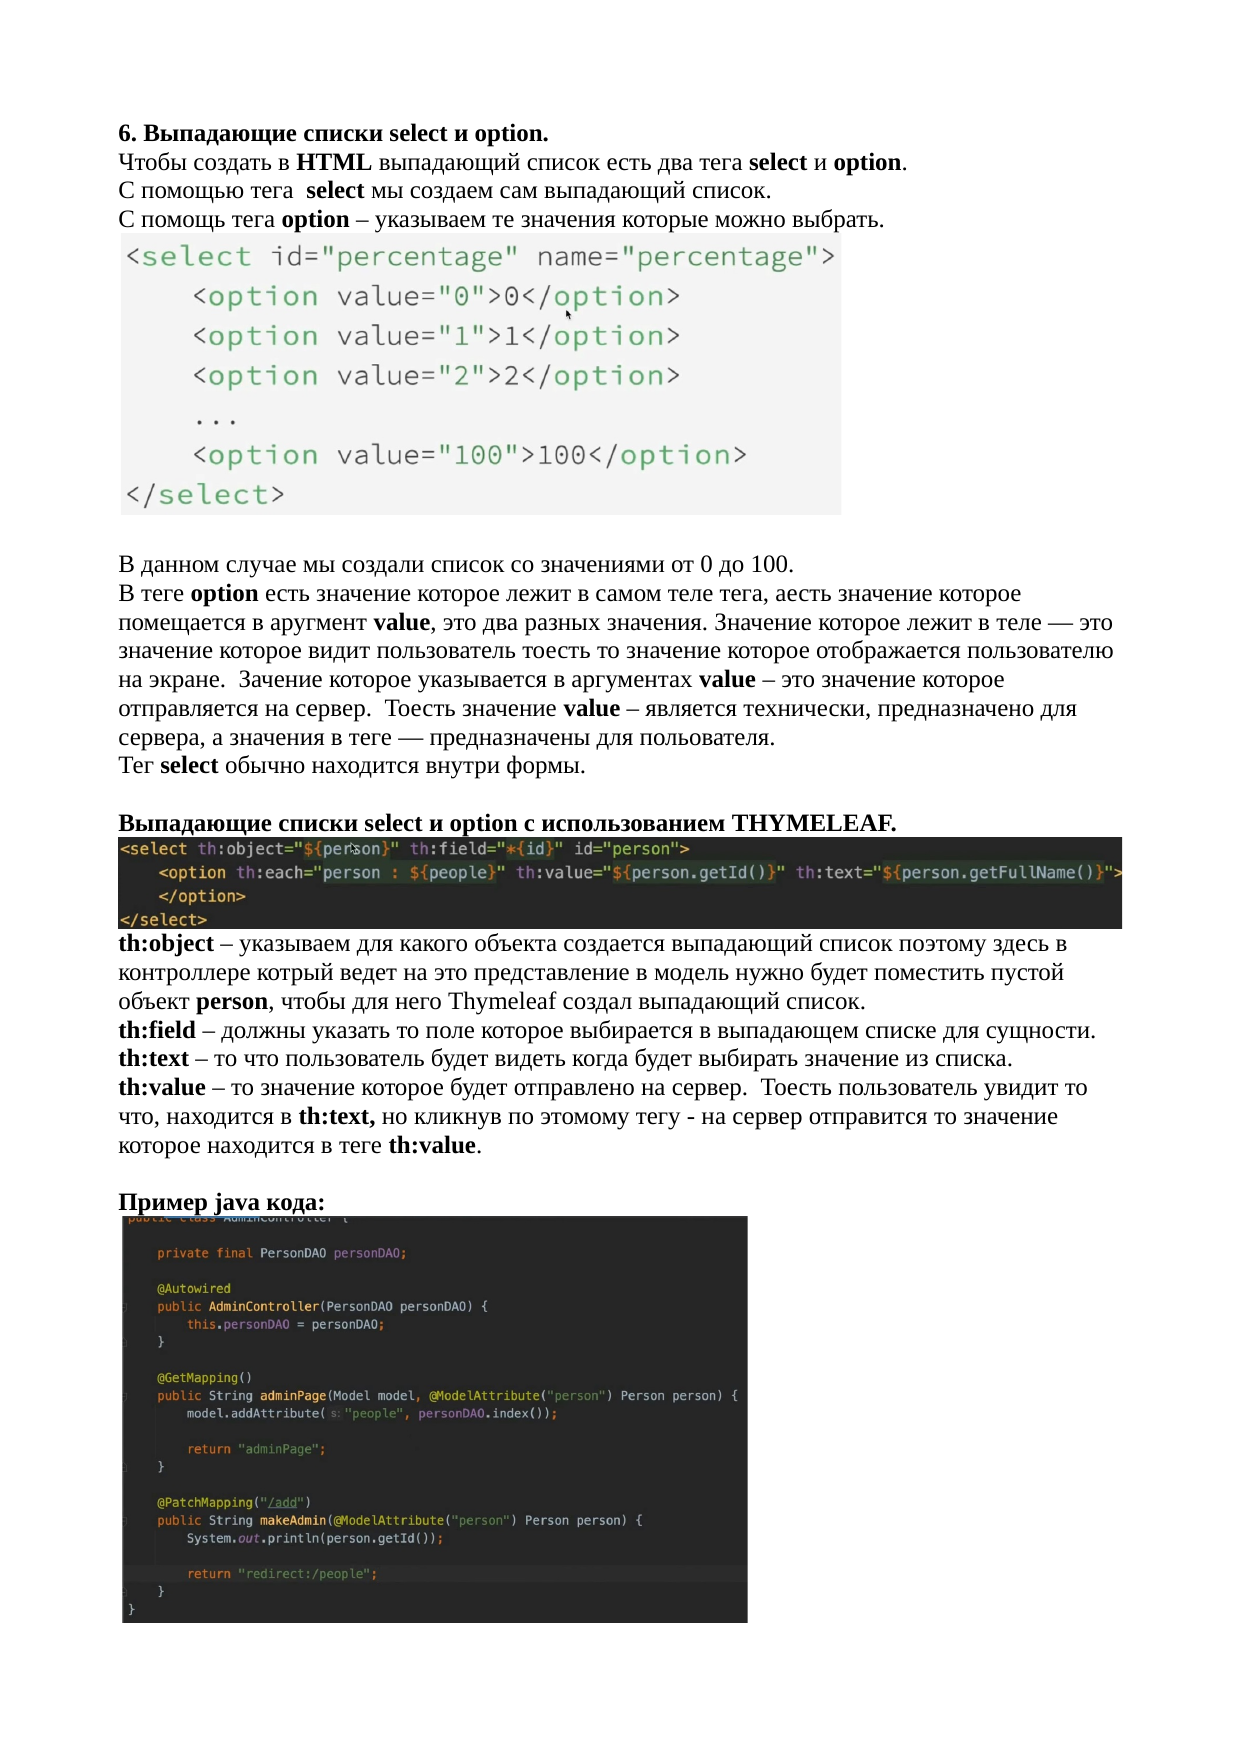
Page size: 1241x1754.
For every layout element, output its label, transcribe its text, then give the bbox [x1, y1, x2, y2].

text th:value – то значение которое будет отправлено на сервер. Тоесть пользователь увидит то что, находится в th:text, но кликнув по этомому тегу - на сервер отправится то значение которое находится в теге th:value. [118, 1072, 1122, 1158]
text 6. Выпадающие списки select и option. [118, 118, 1122, 147]
text th:text – то что пользователь будет видеть когда будет выбирать значение из списка. [118, 1043, 1122, 1072]
picture [122, 1216, 748, 1623]
text С помощью тега select мы создаем сам выпадающий список. [118, 176, 1122, 204]
picture [118, 837, 1123, 929]
text Чтобы создать в HTML выпадающий список есть два тега select и option. [118, 147, 1122, 176]
text th:object – указываем для какого объекта создается выпадающий список поэтому здесь в контроллере котрый ведет на это представление в модель нужно будет поместить пустой объект person, чтобы для него Thymeleaf создал выпадающий список. [118, 929, 1122, 1015]
text Пример java кода: [118, 1187, 1122, 1216]
picture [120, 233, 842, 515]
text В теге option есть значение которое лежит в самом теле тега, аесть значение которое помещается в аругмент value, это два разных значения. Значение которое лежит в теле — это значение которое видит пользователь тоесть то значение которое отображается пользователю на экране. Зачение которое указывается в аргументах value – это значение которое отправляется на сервер. Тоесть значение value – является технически, предназначено для сервера, а значения в теге — предназначены для польователя. [118, 578, 1122, 751]
text Тег select обычно находится внутри формы. Выпадающие списки select и option с использованием THYMELEAF. [118, 751, 1122, 837]
text th:field – должны указать то поле которое выбирается в выпадающем списке для сущности. [118, 1015, 1122, 1043]
text С помощь тега option – указываем те значения которые можно выбрать. [118, 204, 1122, 233]
